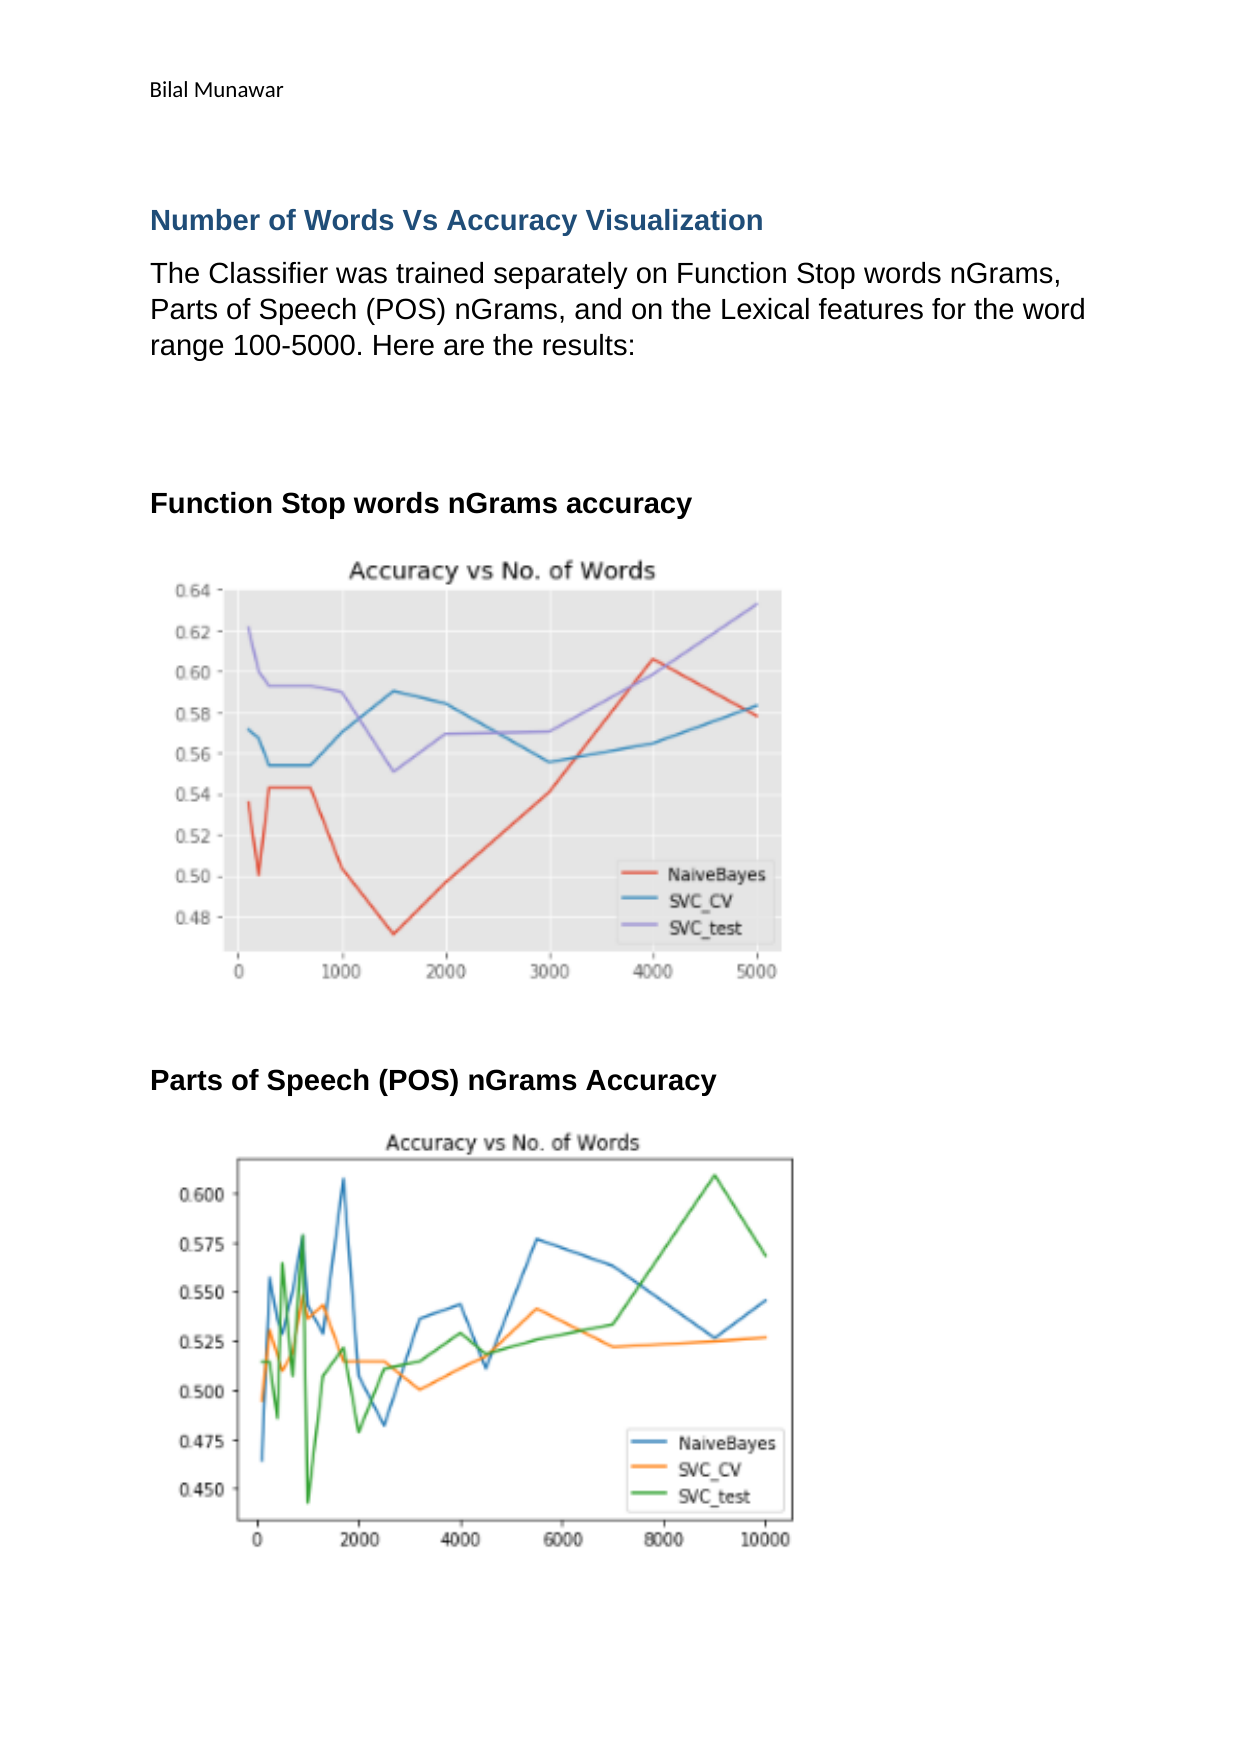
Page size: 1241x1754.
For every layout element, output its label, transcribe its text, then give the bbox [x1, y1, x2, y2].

picture [150, 1116, 829, 1574]
picture [150, 539, 805, 998]
text Number of Words Vs Accuracy Visualization [150, 203, 1090, 236]
text Function Stop words nGrams accuracy [150, 486, 1090, 520]
text Parts of Speech (POS) nGrams Accuracy [150, 1063, 1090, 1097]
text The Classifier was trained separately on Function Stop words nGrams, Parts of Speech (POS) nGrams, and on the Lexical features for the word range 100-5000. Here are the results: [150, 256, 1090, 361]
